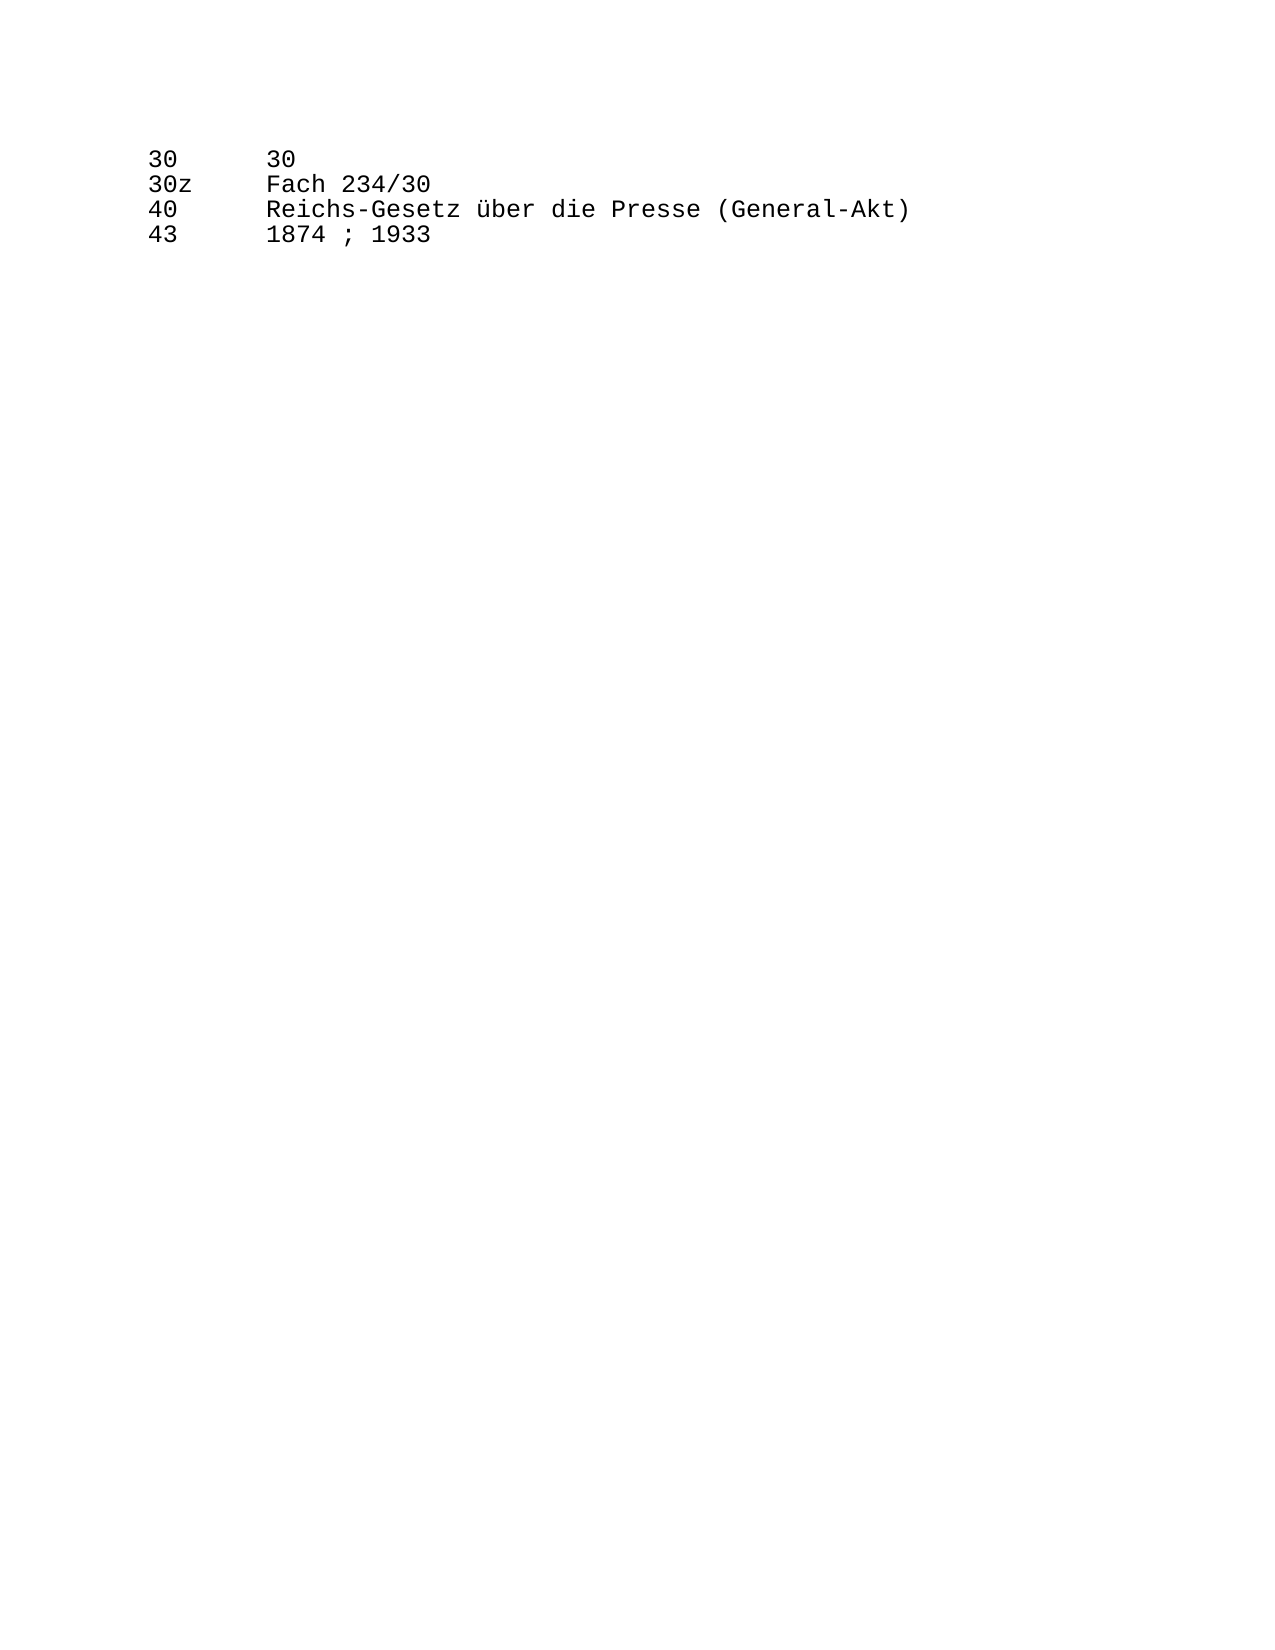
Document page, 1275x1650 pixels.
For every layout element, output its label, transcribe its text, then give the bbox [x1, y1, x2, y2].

text 30z Fach 234/30 [148, 173, 1127, 198]
text 43 1874 ; 1933 [148, 223, 1127, 248]
text 30 30 [148, 148, 1127, 173]
text 40 s[Reichs-Gesetz über die s[Presse]s]s (General-Akt) [148, 198, 1127, 223]
